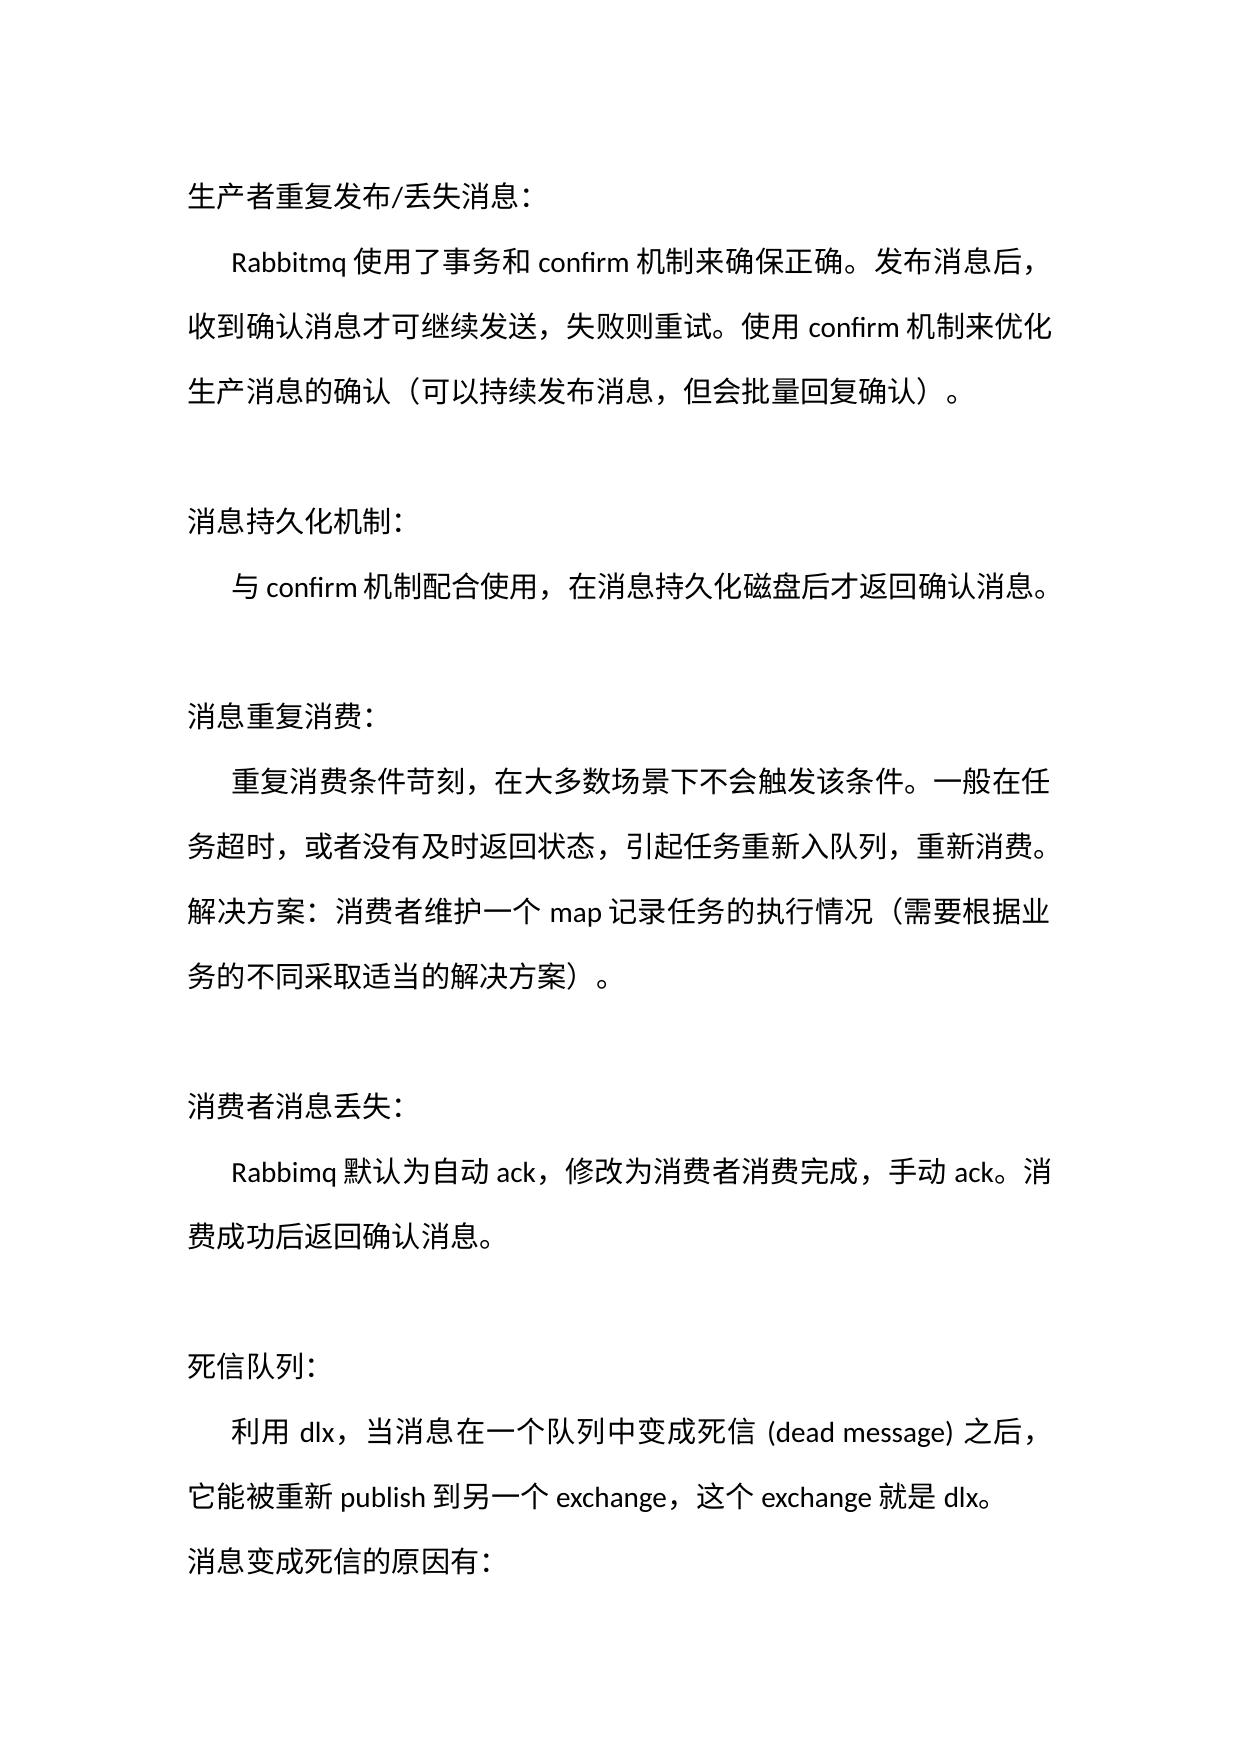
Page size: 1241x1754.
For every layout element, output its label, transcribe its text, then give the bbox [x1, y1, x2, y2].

text 消息重复消费： [187, 682, 1053, 747]
text Rabbitmq使用了事务和confirm机制来确保正确。发布消息后，收到确认消息才可继续发送，失败则重试。使用 confirm 机制来优化生产消息的确认（可以持续发布消息，但会批量回复确认）。 [187, 227, 1053, 422]
text 利用 dlx，当消息在一个队列中变成死信 (dead message) 之后，它能被重新 publish 到另一个 exchange，这个 exchange 就是 dlx。 [187, 1397, 1053, 1527]
text 消息变成死信的原因有： [187, 1527, 1053, 1592]
text 死信队列： [187, 1332, 1053, 1397]
text 与confirm机制配合使用，在消息持久化磁盘后才返回确认消息。 [187, 552, 1053, 617]
text 消费者消息丢失： [187, 1072, 1053, 1137]
text 消息持久化机制： [187, 487, 1053, 552]
text 解决方案：消费者维护一个map记录任务的执行情况（需要根据业务的不同采取适当的解决方案）。 [187, 877, 1053, 1007]
text 生产者重复发布/丢失消息： [187, 162, 1053, 227]
text Rabbimq默认为自动ack，修改为消费者消费完成，手动ack。消费成功后返回确认消息。 [187, 1137, 1053, 1267]
text 重复消费条件苛刻，在大多数场景下不会触发该条件。一般在任务超时，或者没有及时返回状态，引起任务重新入队列，重新消费。 [187, 747, 1053, 877]
